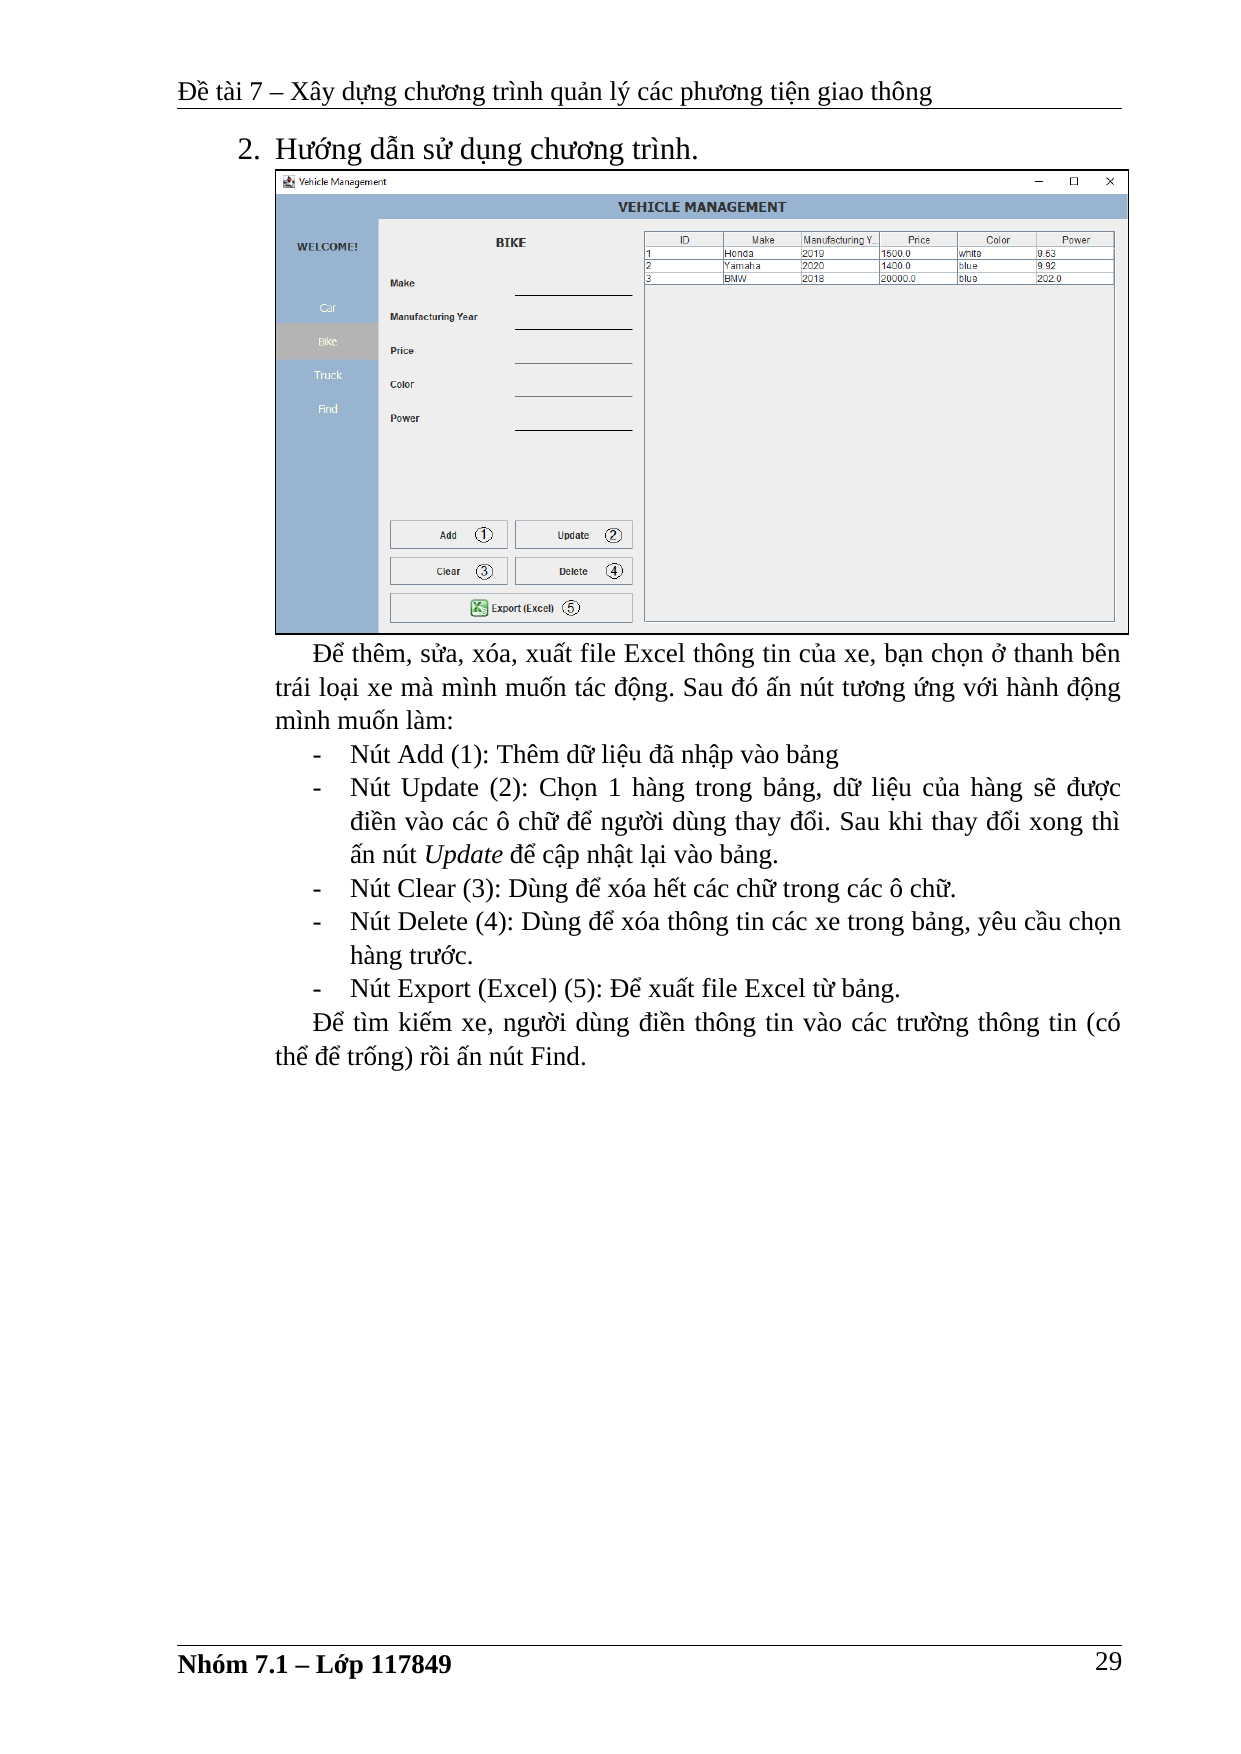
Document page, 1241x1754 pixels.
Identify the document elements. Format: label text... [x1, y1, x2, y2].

list Nút Update (2): Chọn 1 hàng trong bảng, dữ liệu của hàng sẽ được điền vào các ô chữ để người dùng thay đổi. Sau khi thay đổi xong thì ấn nút Update để cập nhật lại vào bảng. [312, 771, 1122, 869]
list Nút Delete (4): Dùng để xóa thông tin các xe trong bảng, yêu cầu chọn hàng trước. [312, 905, 1122, 970]
list Hướng dẫn sử dụng chương trình. [237, 131, 1122, 167]
list Nút Add (1): Thêm dữ liệu đã nhập vào bảng [312, 738, 1122, 769]
list Nút Export (Excel) (5): Để xuất file Excel từ bảng. [312, 972, 1122, 1004]
list Để thêm, sửa, xóa, xuất file Excel thông tin của xe, bạn chọn ở thanh bên trái loại xe mà mình muốn tác động. Sau đó ấn nút tương ứng với hành động mình muốn làm: [275, 637, 1122, 735]
picture [276, 171, 1128, 633]
list Nút Clear (3): Dùng để xóa hết các chữ trong các ô chữ. [312, 872, 1122, 903]
list Để tìm kiếm xe, người dùng điền thông tin vào các trường thông tin (có thể để trống) rồi ấn nút Find. [275, 1006, 1122, 1071]
